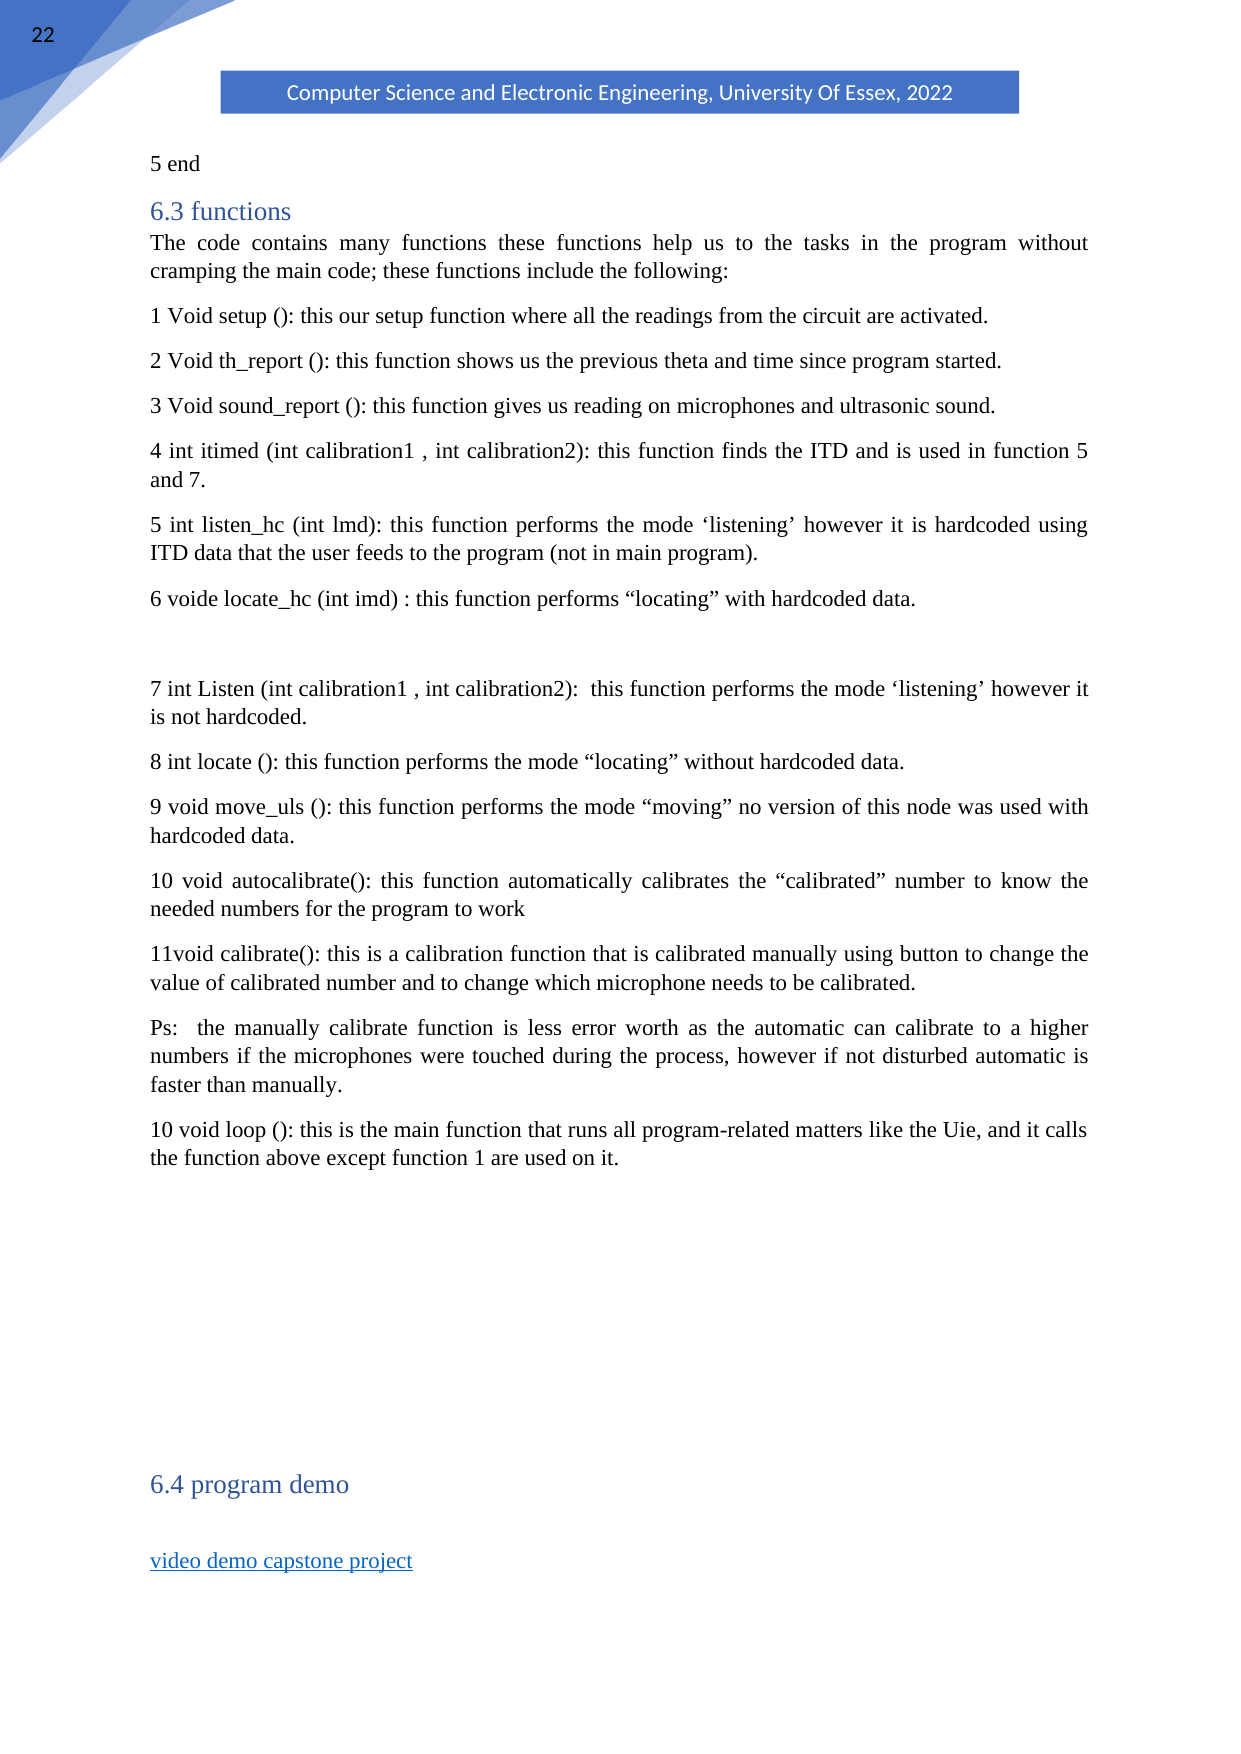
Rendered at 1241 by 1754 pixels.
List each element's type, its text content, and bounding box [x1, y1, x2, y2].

text 10 void autocalibrate(): this function automatically calibrates the “calibrated” number to know the needed numbers for the program to work [150, 867, 1090, 922]
text 5 end [150, 150, 1090, 176]
text 11void calibrate(): this is a calibration function that is calibrated manually using button to change the value of calibrated number and to change which microphone needs to be calibrated. [150, 941, 1090, 995]
text 7 int Listen (int calibration1 , int calibration2): this function performs the mode ‘listening’ however it is not hardcoded. [150, 675, 1090, 729]
picture [0, 0, 237, 168]
text Ps: the manually calibrate function is less error worth as the automatic can calibrate to a higher numbers if the microphones were touched during the process, however if not disturbed automatic is faster than manually. [150, 1014, 1090, 1097]
text 1 Void setup (): this our setup function where all the readings from the circuit are activated. [150, 302, 1090, 328]
subtitle 6.3 functions [150, 195, 1090, 226]
text 5 int listen_hc (int lmd): this function performs the mode ‘listening’ however it is hardcoded using ITD data that the user feeds to the program (not in main program). [150, 511, 1090, 566]
text 9 void move_uls (): this function performs the mode “moving” no version of this node was used with hardcoded data. [150, 793, 1090, 848]
subtitle 6.4 program demo [150, 1468, 1090, 1499]
text 3 Void sound_report (): this function gives us reading on microphones and ultrasonic sound. [150, 392, 1090, 419]
text The code contains many functions these functions help us to the tasks in the program without cramping the main code; these functions include the following: [150, 229, 1090, 283]
text 6 voide locate_hc (int imd) : this function performs “locating” with hardcoded data. [150, 584, 1090, 611]
text video demo capstone project [150, 1547, 1090, 1573]
text 8 int locate (): this function performs the mode “locating” without hardcoded data. [150, 748, 1090, 775]
text 4 int itimed (int calibration1 , int calibration2): this function finds the ITD and is used in function 5 and 7. [150, 437, 1090, 492]
text 10 void loop (): this is the main function that runs all program-related matters like the Uie, and it calls the function above except function 1 are used on it. [150, 1116, 1090, 1171]
text 2 Void th_report (): this function shows us the previous theta and time since program started. [150, 347, 1090, 374]
